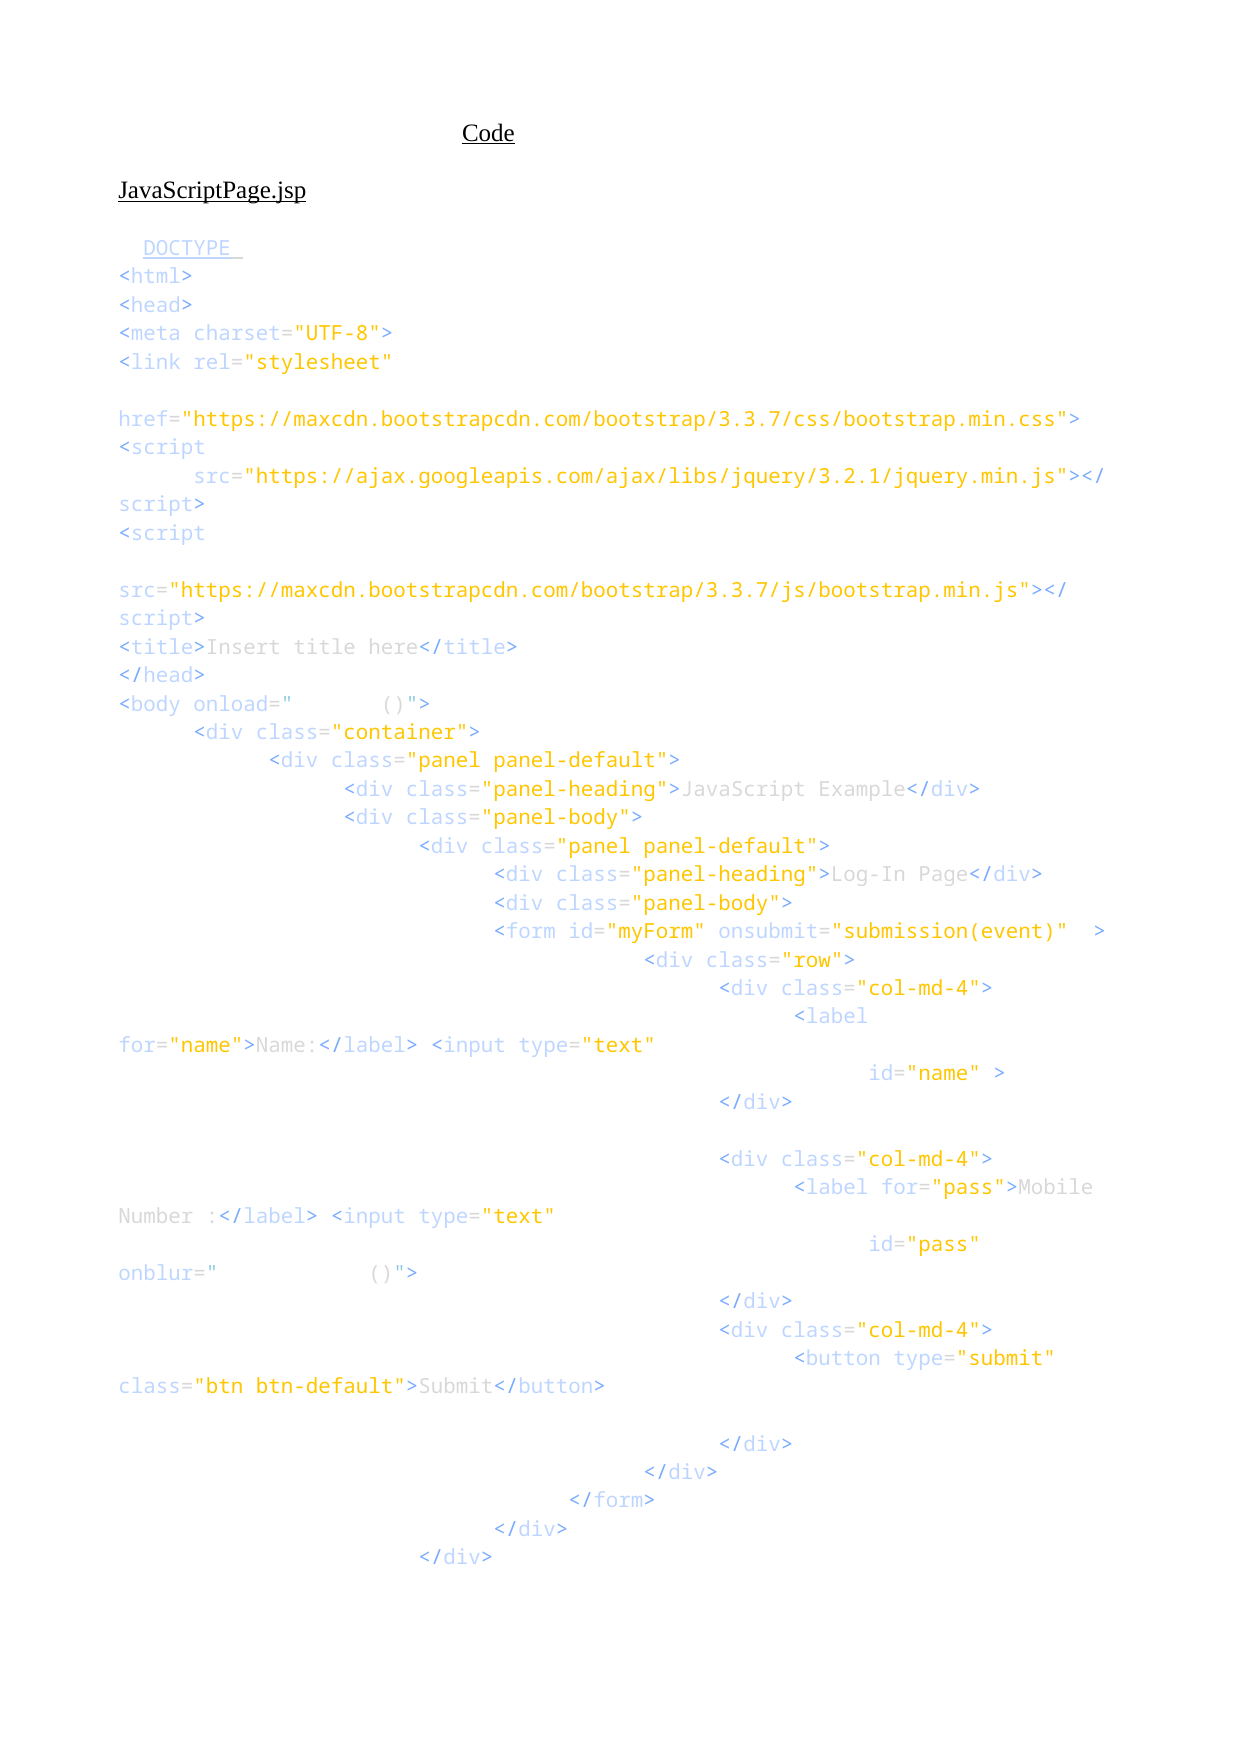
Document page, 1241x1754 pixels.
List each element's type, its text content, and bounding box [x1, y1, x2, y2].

text <div class="panel panel-default"> [118, 746, 1122, 774]
text <div class="col-md-4"> [118, 1144, 1122, 1172]
text </div> [118, 1286, 1122, 1315]
text </head> [118, 660, 1122, 689]
text <script [118, 518, 1122, 546]
text <div class="container"> [118, 717, 1122, 746]
text <!DOCTYPE html> [118, 233, 1122, 262]
text <button type="submit" class="btn btn-default">Submit</button> [118, 1343, 1122, 1400]
text JavaScriptPage.jsp [118, 176, 1122, 204]
text </div> [118, 1457, 1122, 1486]
text <body onload="loading()"> [118, 689, 1122, 717]
text <div class="panel-body"> [118, 802, 1122, 831]
text <div class="panel-heading">JavaScript Example</div> [118, 774, 1122, 802]
text <script [118, 432, 1122, 461]
text <label for="name">Name:</label> <input type="text" [118, 1002, 1122, 1058]
text src="https://ajax.googleapis.com/ajax/libs/jquery/3.2.1/jquery.min.js"></script> [118, 461, 1122, 518]
text <html> [118, 262, 1122, 290]
text <div class="col-md-4"> [118, 973, 1122, 1002]
text <div class="panel panel-default"> [118, 831, 1122, 859]
text id="name" > [118, 1058, 1122, 1087]
text <div class="panel-heading">Log-In Page</div> [118, 859, 1122, 888]
text href="https://maxcdn.bootstrapcdn.com/bootstrap/3.3.7/css/bootstrap.min.css"> [118, 375, 1122, 432]
text </div> [118, 1514, 1122, 1542]
text id="pass" onblur="BlurFunction()"> [118, 1229, 1122, 1286]
text <label for="pass">Mobile Number :</label> <input type="text" [118, 1172, 1122, 1229]
text <div class="panel-body"> [118, 888, 1122, 916]
text <div class="col-md-4"> [118, 1315, 1122, 1343]
text <div class="row"> [118, 945, 1122, 973]
text <form id="myForm" onsubmit="submission(event)" > [118, 916, 1122, 945]
text <meta charset="UTF-8"> [118, 318, 1122, 347]
text <link rel="stylesheet" [118, 347, 1122, 375]
text </div> [118, 1429, 1122, 1457]
text src="https://maxcdn.bootstrapcdn.com/bootstrap/3.3.7/js/bootstrap.min.js"></script> [118, 546, 1122, 632]
text <title>Insert title here</title> [118, 632, 1122, 660]
text </div> [118, 1542, 1122, 1571]
text </div> [118, 1087, 1122, 1115]
text Code [118, 118, 1122, 147]
text <head> [118, 290, 1122, 318]
text </form> [118, 1486, 1122, 1514]
